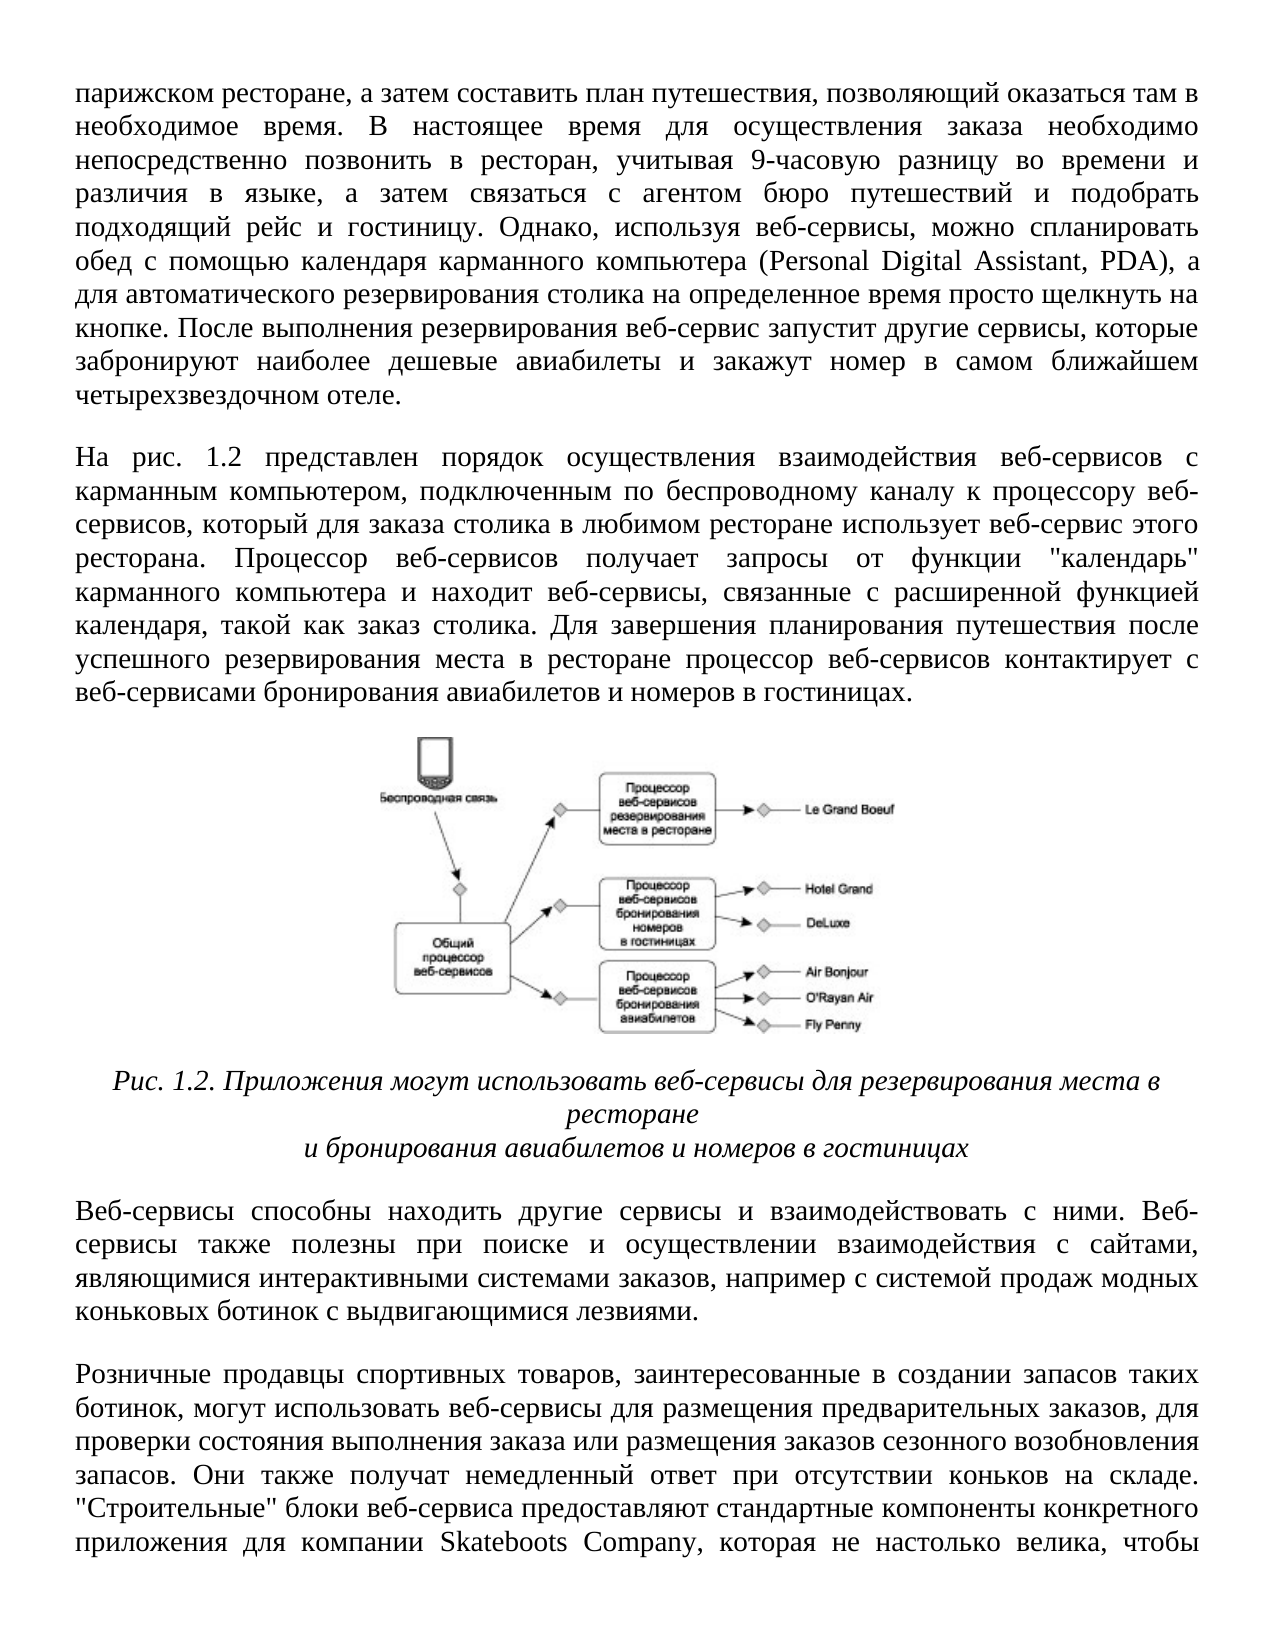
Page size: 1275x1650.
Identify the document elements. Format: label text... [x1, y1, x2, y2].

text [75, 1356, 1200, 1557]
text Рис. 1.2. Приложения могут использовать веб-сервисы для резервирования места в ресторане и бронирования авиабилетов и номеров в гостиницах [75, 1063, 1200, 1164]
text На рис. 1.2 представлен порядок осуществления взаимодействия веб-сервисов с карманным компьютером, подключенным по беспроводному каналу к процессору веб-сервисов, который для заказа столика в любимом ресторане использует веб-сервис этого ресторана. Процессор веб-сервисов получает запросы от функции "календарь" карманного компьютера и находит веб-сервисы, связанные с расширенной функцией календаря, такой как заказ столика. Для завершения планирования путешествия после успешного резервирования места в ресторане процессор веб-сервисов контактирует с веб-сервисами бронирования авиабилетов и номеров в гостиницах. [75, 439, 1200, 708]
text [75, 75, 1200, 410]
picture [380, 737, 895, 1034]
text Веб-сервисы способны находить другие сервисы и взаимодействовать с ними. Веб-сервисы также полезны при поиске и осуществлении взаимодействия с сайтами, являющимися интерактивными системами заказов, например с системой продаж модных коньковых ботинок с выдвигающимися лезвиями. [75, 1193, 1200, 1327]
